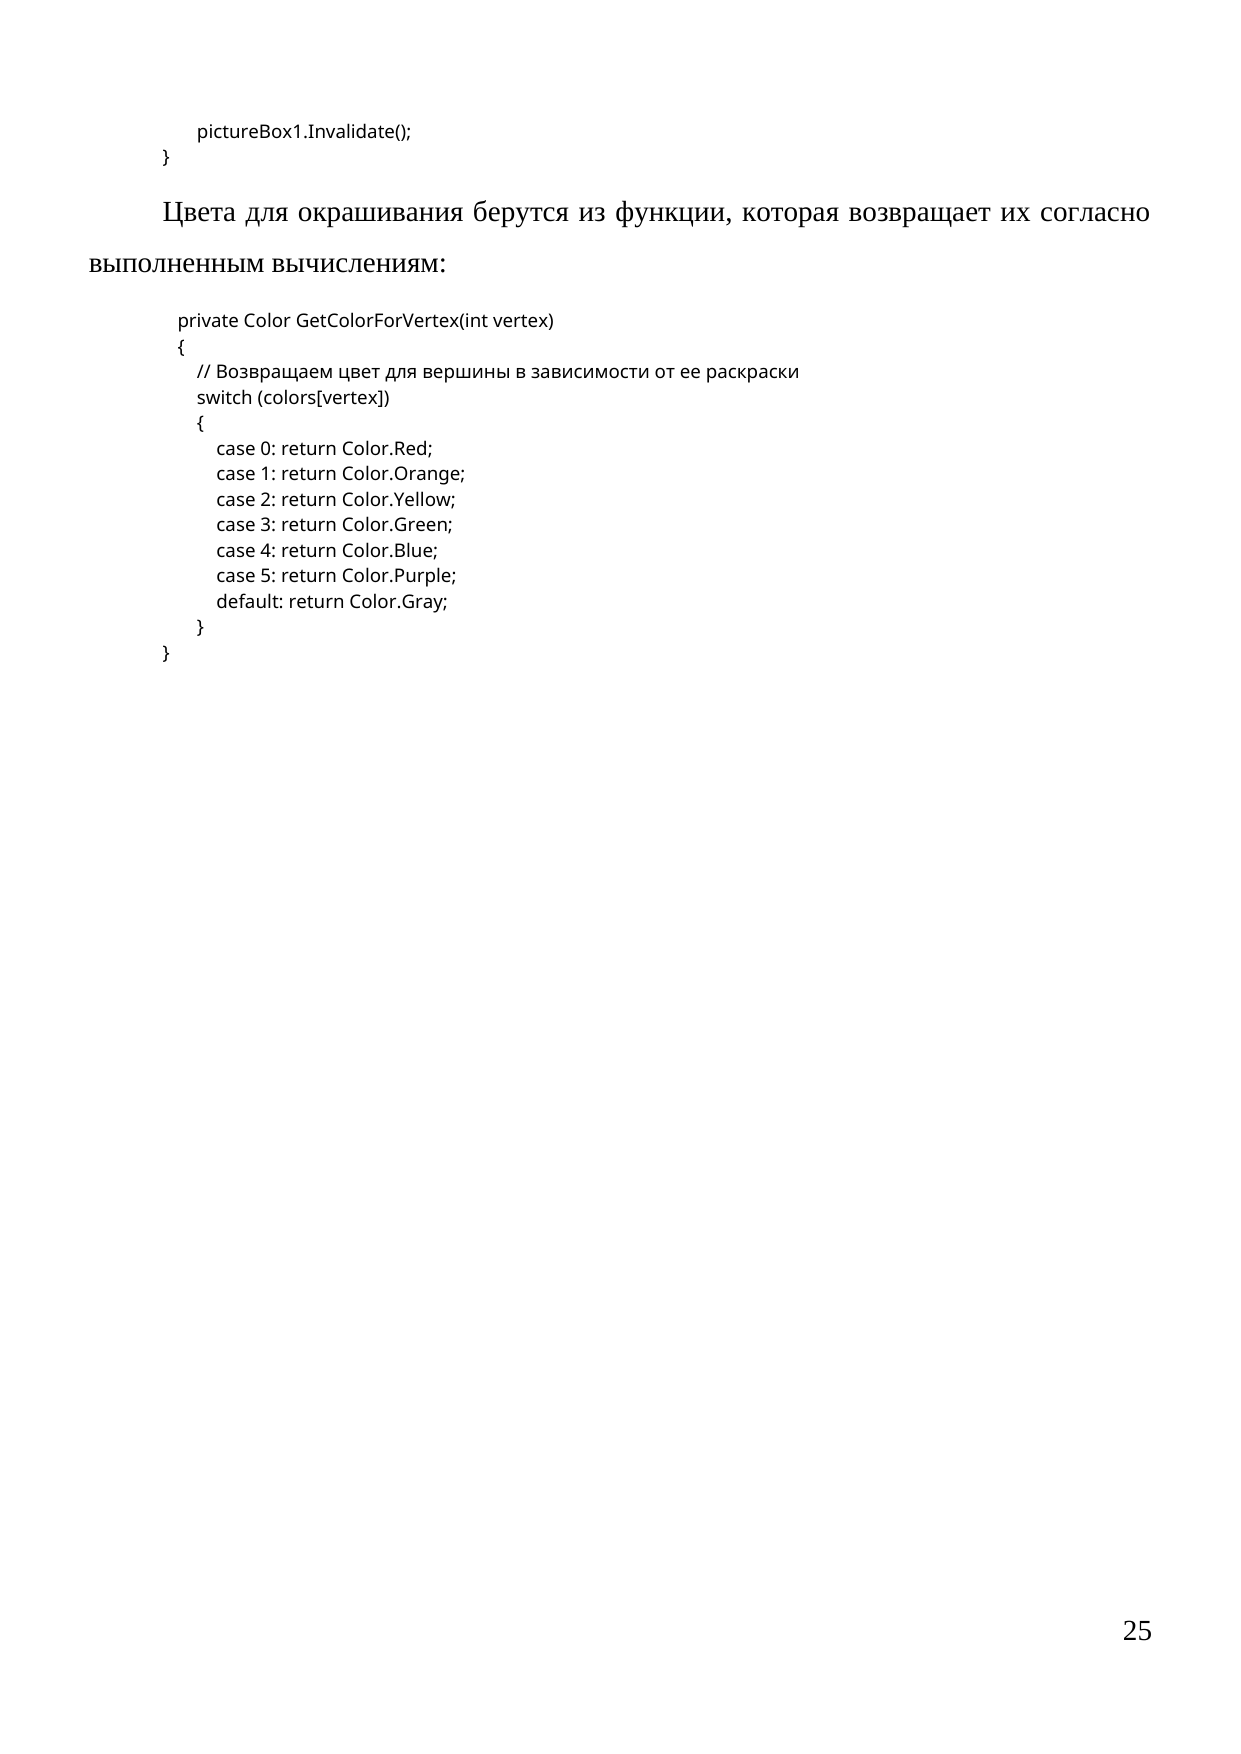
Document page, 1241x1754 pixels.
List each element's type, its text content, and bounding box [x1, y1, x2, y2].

text case 3: return Color.Green; [177, 512, 1152, 537]
text case 5: return Color.Purple; [177, 563, 1152, 588]
text { [177, 409, 1152, 435]
text default: return Color.Gray; [177, 588, 1152, 614]
text switch (colors[vertex]) [177, 384, 1152, 409]
text } [177, 614, 1152, 639]
text case 0: return Color.Red; [177, 435, 1152, 461]
text { [177, 333, 1152, 358]
text case 4: return Color.Blue; [177, 537, 1152, 563]
text } [88, 639, 1152, 665]
text private Color GetColorForVertex(int vertex) [177, 307, 1152, 333]
text pictureBox1.Invalidate(); [177, 118, 1152, 144]
text case 2: return Color.Yellow; [177, 486, 1152, 512]
text } [88, 144, 1152, 169]
text Цвета для окрашивания берутся из функции, которая возвращает их согласно выполненным вычислениям: [88, 194, 1152, 278]
text case 1: return Color.Orange; [177, 461, 1152, 486]
text // Возвращаем цвет для вершины в зависимости от ее раскраски [177, 358, 1152, 384]
